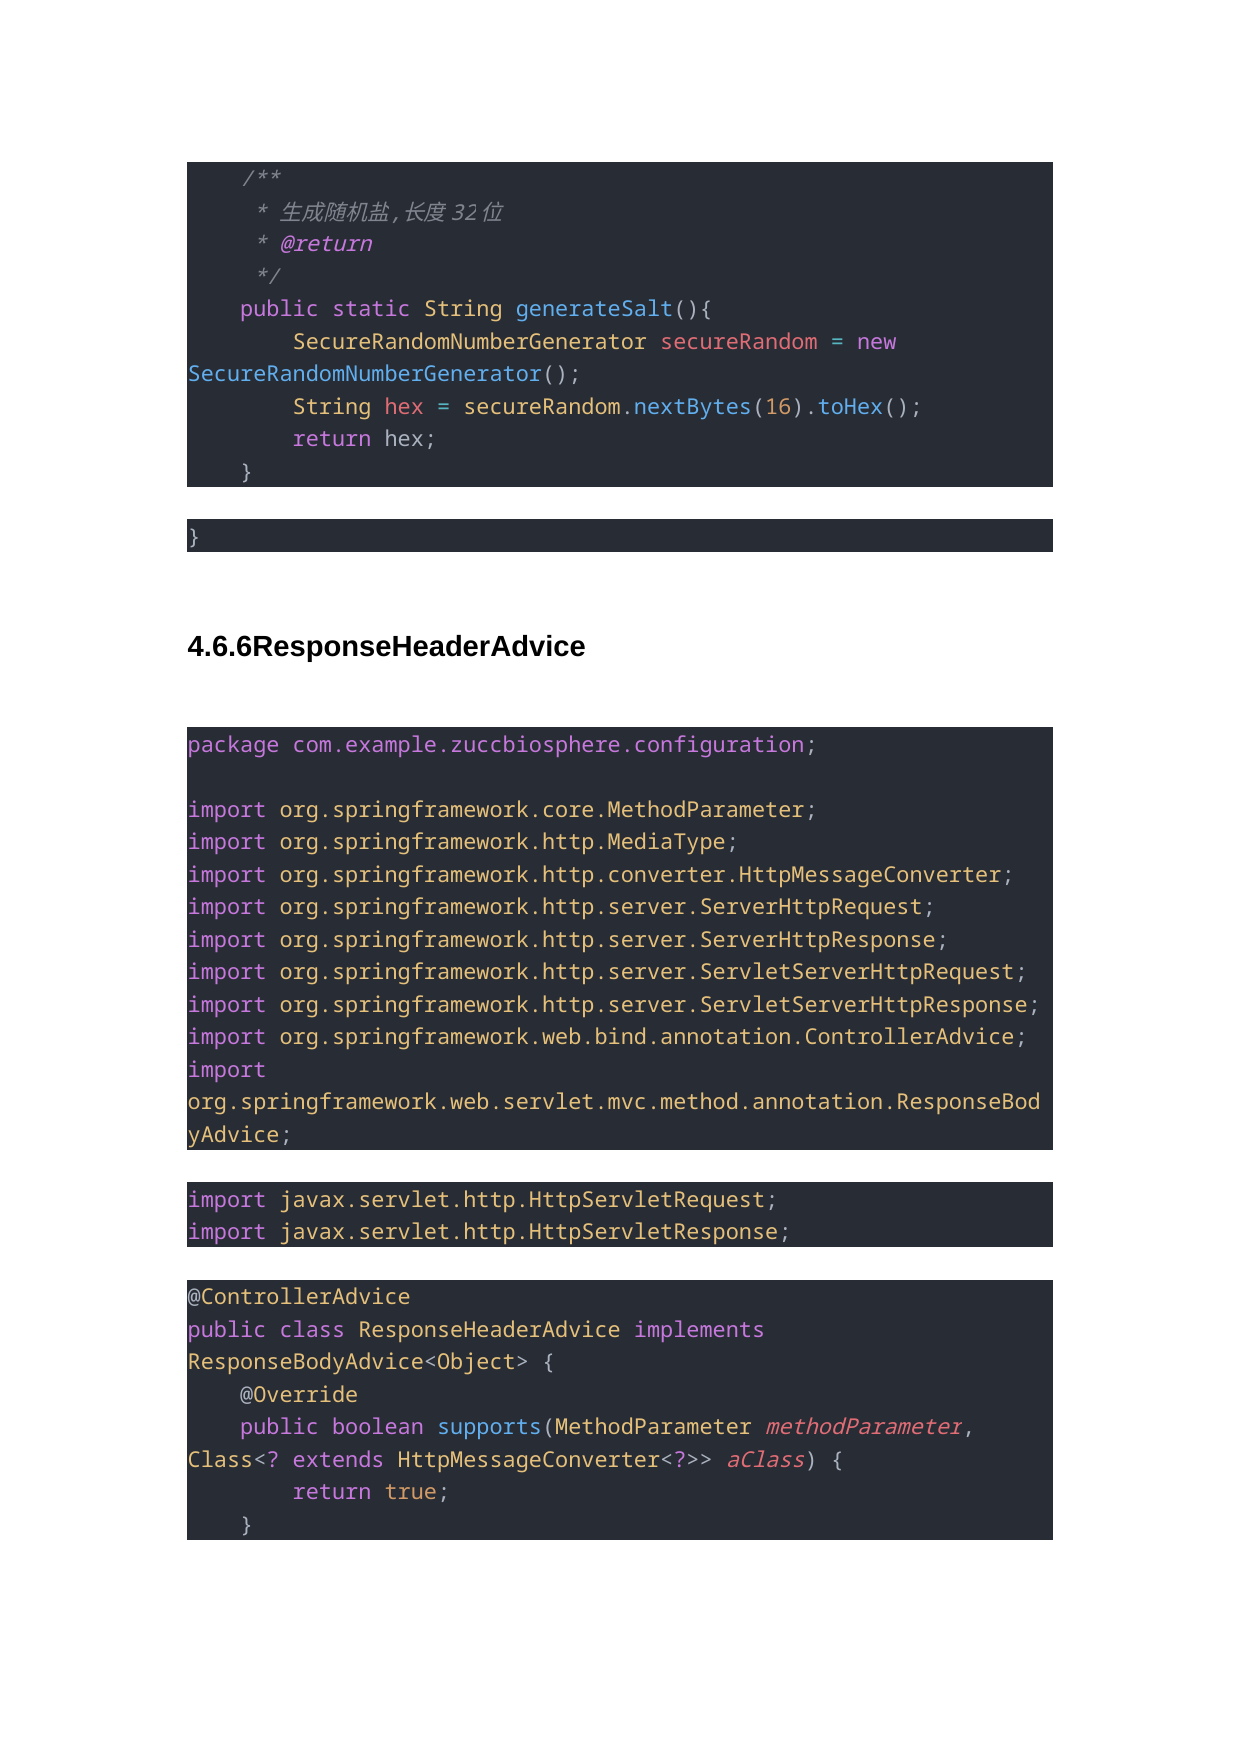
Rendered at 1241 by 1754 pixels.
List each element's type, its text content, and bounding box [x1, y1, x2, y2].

text * 生成随机盐,长度32位 [187, 194, 1053, 227]
text return hex; [187, 422, 1053, 454]
text import org.springframework.http.server.ServerHttpRequest; [187, 890, 1053, 922]
text @ControllerAdvice [187, 1280, 1053, 1312]
text import org.springframework.http.server.ServerHttpResponse; [187, 922, 1053, 955]
text public boolean supports(MethodParameter methodParameter, Class<? extends HttpMessageConverter<?>> aClass) { [187, 1410, 1053, 1475]
text } [187, 1507, 1053, 1540]
text import org.springframework.web.servlet.mvc.method.annotation.ResponseBodyAdvice; [187, 1052, 1053, 1150]
text return true; [187, 1475, 1053, 1507]
subtitle 4.6.6ResponseHeaderAdvice [187, 614, 1053, 679]
text import org.springframework.http.server.ServletServerHttpRequest; [187, 955, 1053, 987]
text import org.springframework.http.server.ServletServerHttpResponse; [187, 987, 1053, 1020]
text public class ResponseHeaderAdvice implements ResponseBodyAdvice<Object> { [187, 1312, 1053, 1377]
text * @return [187, 227, 1053, 259]
text } [187, 454, 1053, 487]
text } [187, 519, 1053, 552]
text import org.springframework.http.converter.HttpMessageConverter; [187, 857, 1053, 890]
text SecureRandomNumberGenerator secureRandom = new SecureRandomNumberGenerator(); [187, 324, 1053, 389]
text /** [187, 162, 1053, 194]
text import org.springframework.web.bind.annotation.ControllerAdvice; [187, 1020, 1053, 1052]
text */ [187, 259, 1053, 292]
text public static String generateSalt(){ [187, 292, 1053, 324]
text import javax.servlet.http.HttpServletRequest; [187, 1182, 1053, 1215]
text String hex = secureRandom.nextBytes(16).toHex(); [187, 389, 1053, 422]
text import org.springframework.core.MethodParameter; [187, 792, 1053, 825]
text import javax.servlet.http.HttpServletResponse; [187, 1215, 1053, 1247]
text import org.springframework.http.MediaType; [187, 825, 1053, 857]
text @Override [187, 1377, 1053, 1410]
text package com.example.zuccbiosphere.configuration; [187, 727, 1053, 760]
